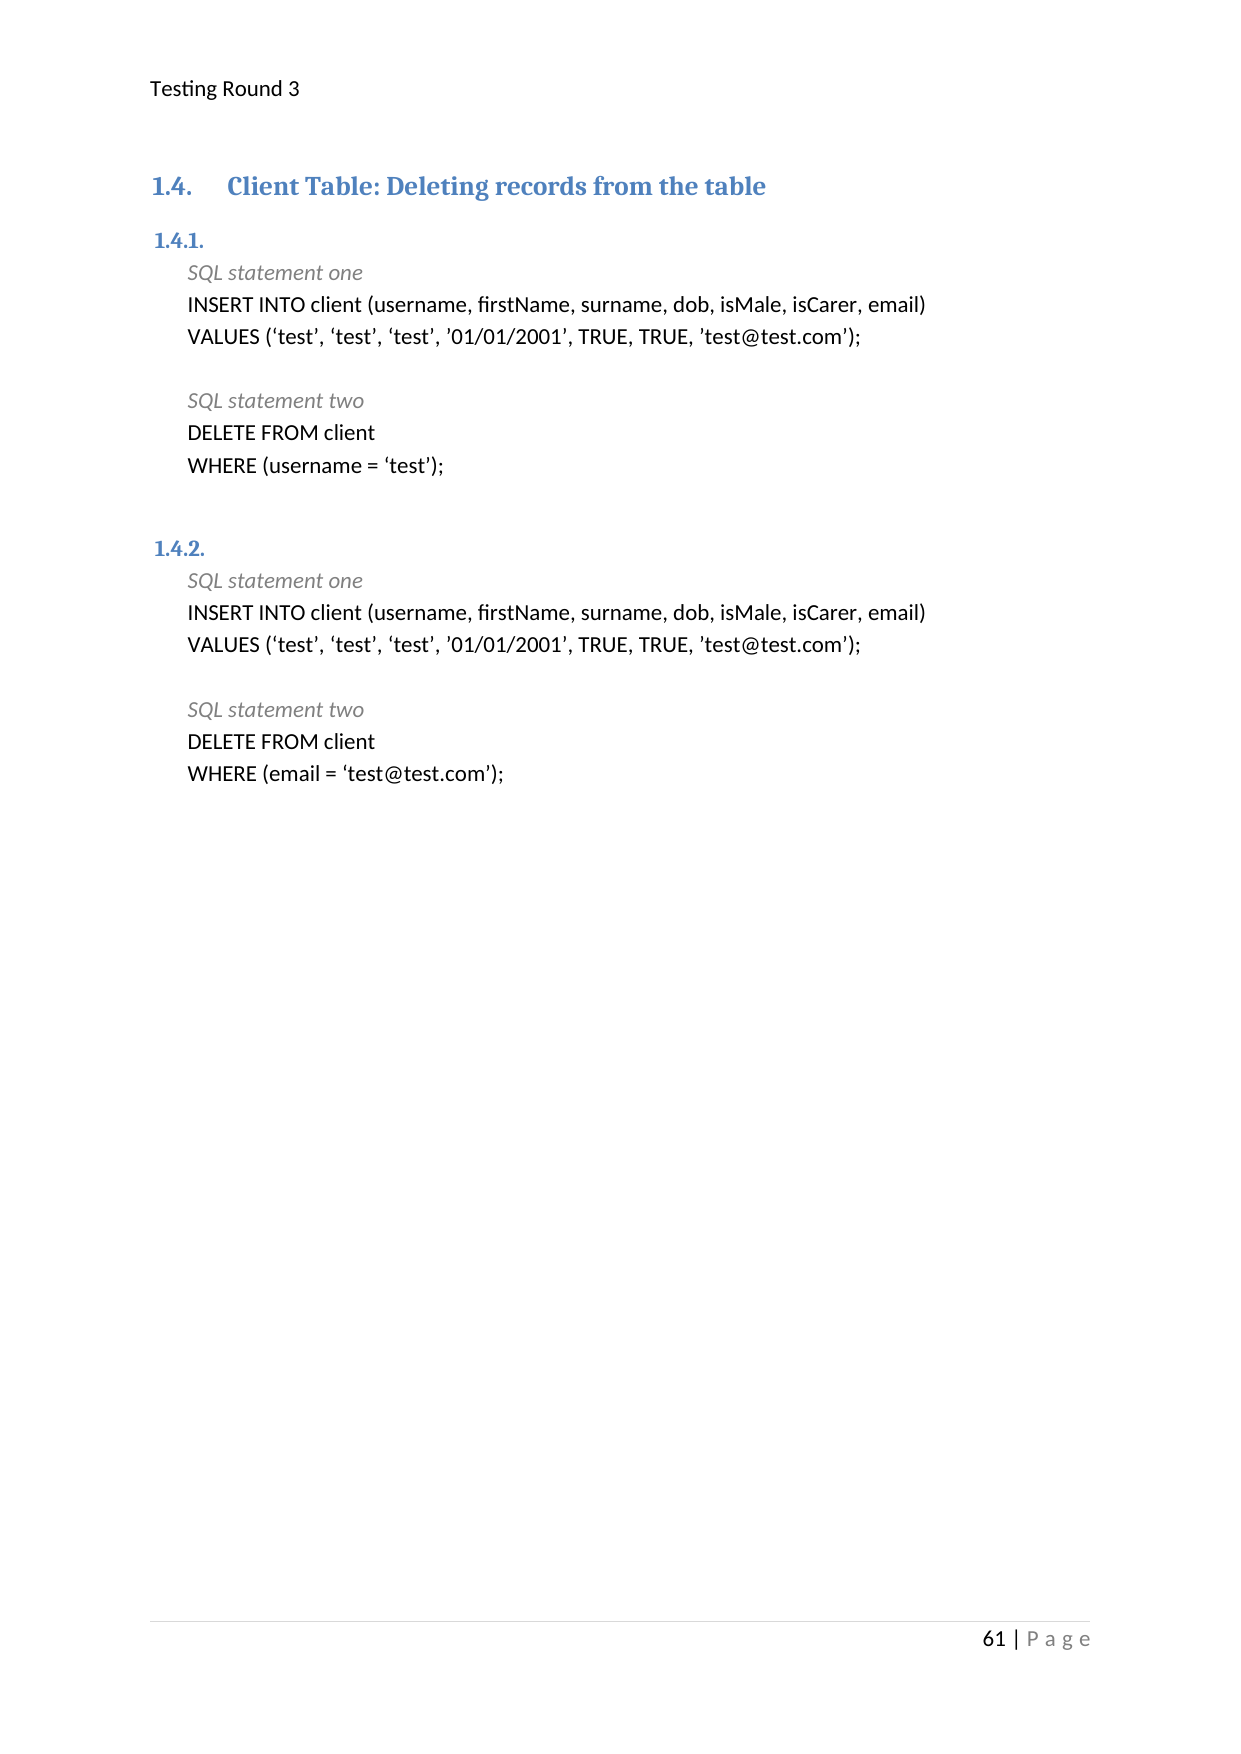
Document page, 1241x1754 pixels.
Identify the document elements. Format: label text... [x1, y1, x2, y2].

list DELETE FROM client [187, 727, 1090, 755]
list INSERT INTO client (username, firstName, surname, dob, isMale, isCarer, email) [187, 598, 1090, 626]
subtitle Client Table: Deleting records from the table [152, 171, 1090, 202]
list VALUES (‘test’, ‘test’, ‘test’, ’01/01/2001’, TRUE, TRUE, ’test@test.com’); [187, 322, 1090, 350]
list SQL statement two [187, 386, 1090, 414]
list WHERE (username = ‘test’); [187, 451, 1090, 479]
list DELETE FROM client [187, 418, 1090, 447]
list SQL statement two [187, 695, 1090, 723]
list WHERE (email = ‘test@test.com’); [187, 759, 1090, 787]
list SQL statement one [187, 566, 1090, 594]
list VALUES (‘test’, ‘test’, ‘test’, ’01/01/2001’, TRUE, TRUE, ’test@test.com’); [187, 631, 1090, 658]
list SQL statement one [187, 258, 1090, 286]
list INSERT INTO client (username, firstName, surname, dob, isMale, isCarer, email) [187, 290, 1090, 318]
